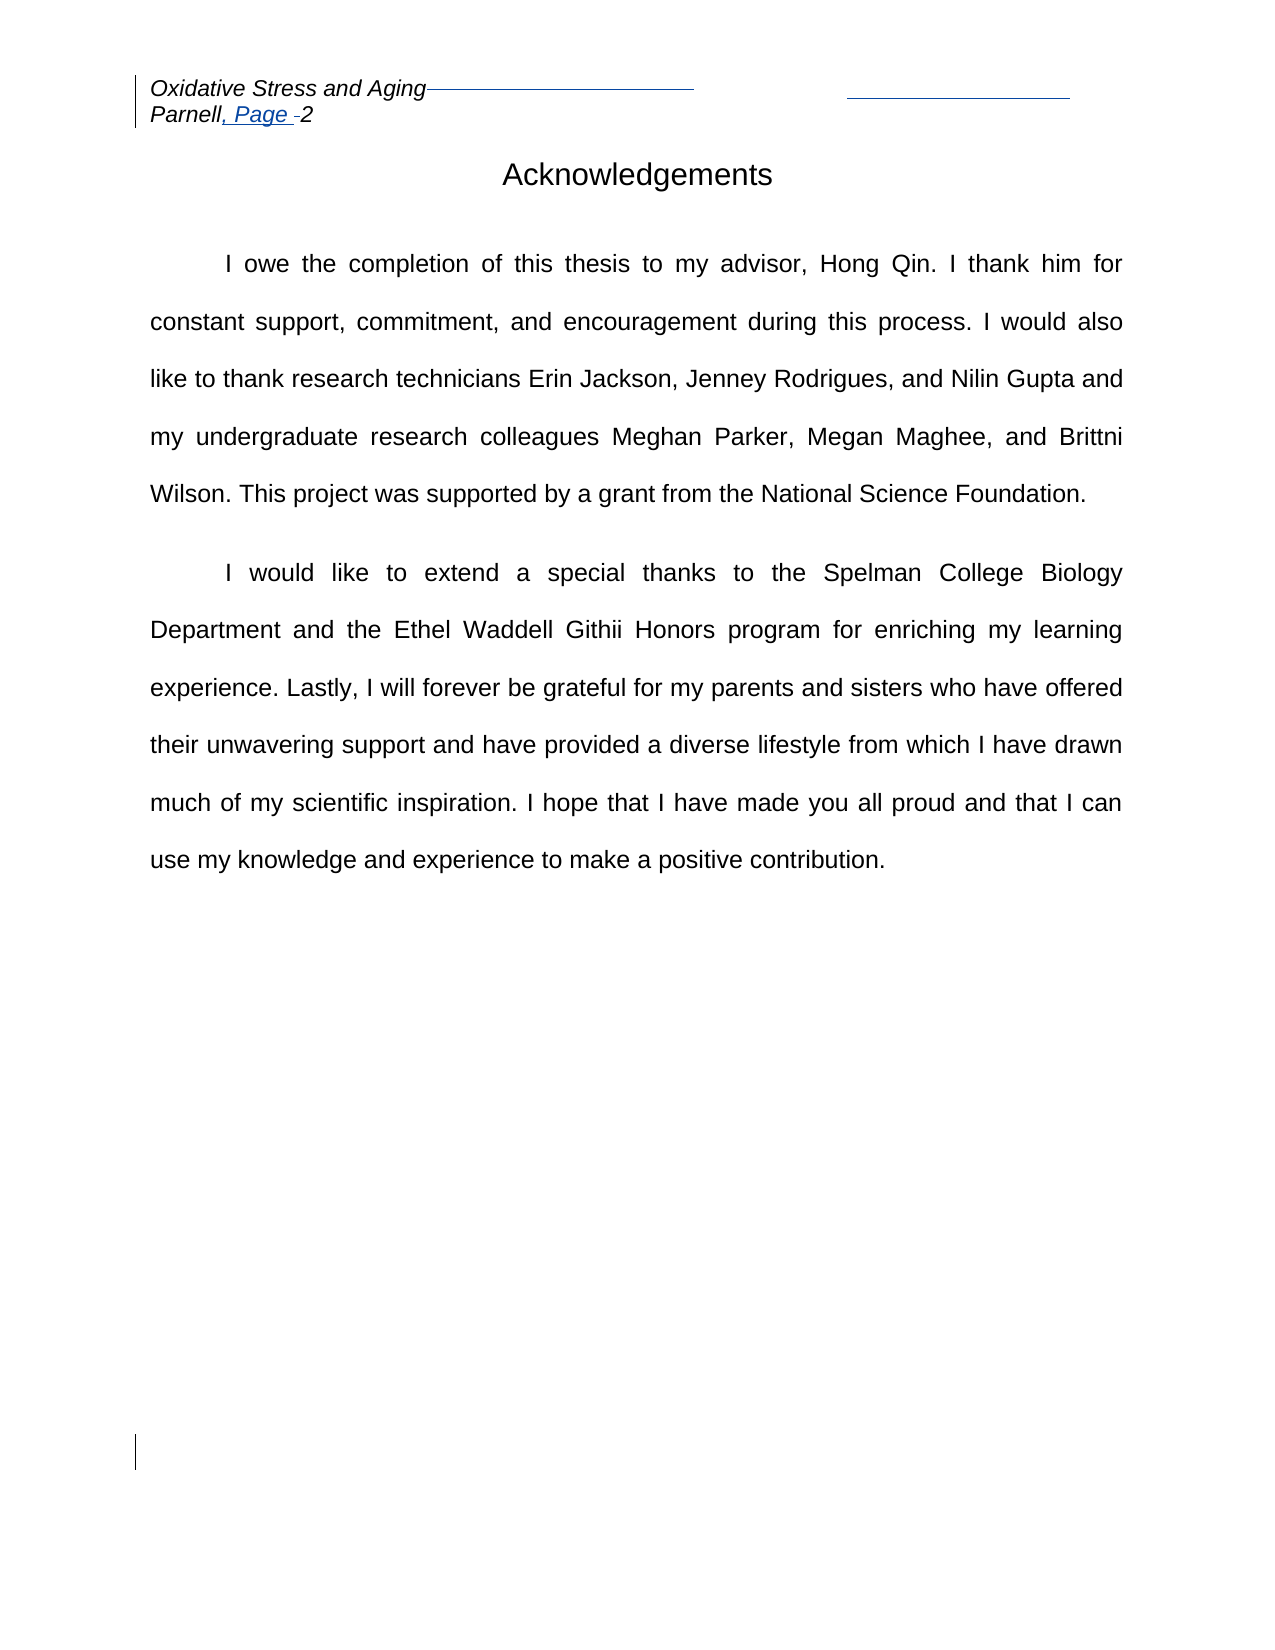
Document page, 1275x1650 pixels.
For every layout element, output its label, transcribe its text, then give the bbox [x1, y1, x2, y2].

text Acknowledgements [150, 156, 1125, 192]
text I would like to extend a special thanks to the Spelman College Biology Department and the Ethel Waddell Githii Honors program for enriching my learning experience. Lastly, I will forever be grateful for my parents and sisters who have offered their unwavering support and have provided a diverse lifestyle from which I have drawn much of my scientific inspiration. I hope that I have made you all proud and that I can use my knowledge and experience to make a positive contribution. [150, 557, 1125, 874]
text I owe the completion of this thesis to my advisor, Hong Qin. I thank him for constant support, commitment, and encouragement during this process. I would also like to thank research technicians Erin Jackson, Jenney Rodrigues, and Nilin Gupta and my undergraduate research colleagues Meghan Parker, Megan Maghee, and Brittni Wilson. This project was supported by a grant from the National Science Foundation. [150, 249, 1125, 508]
